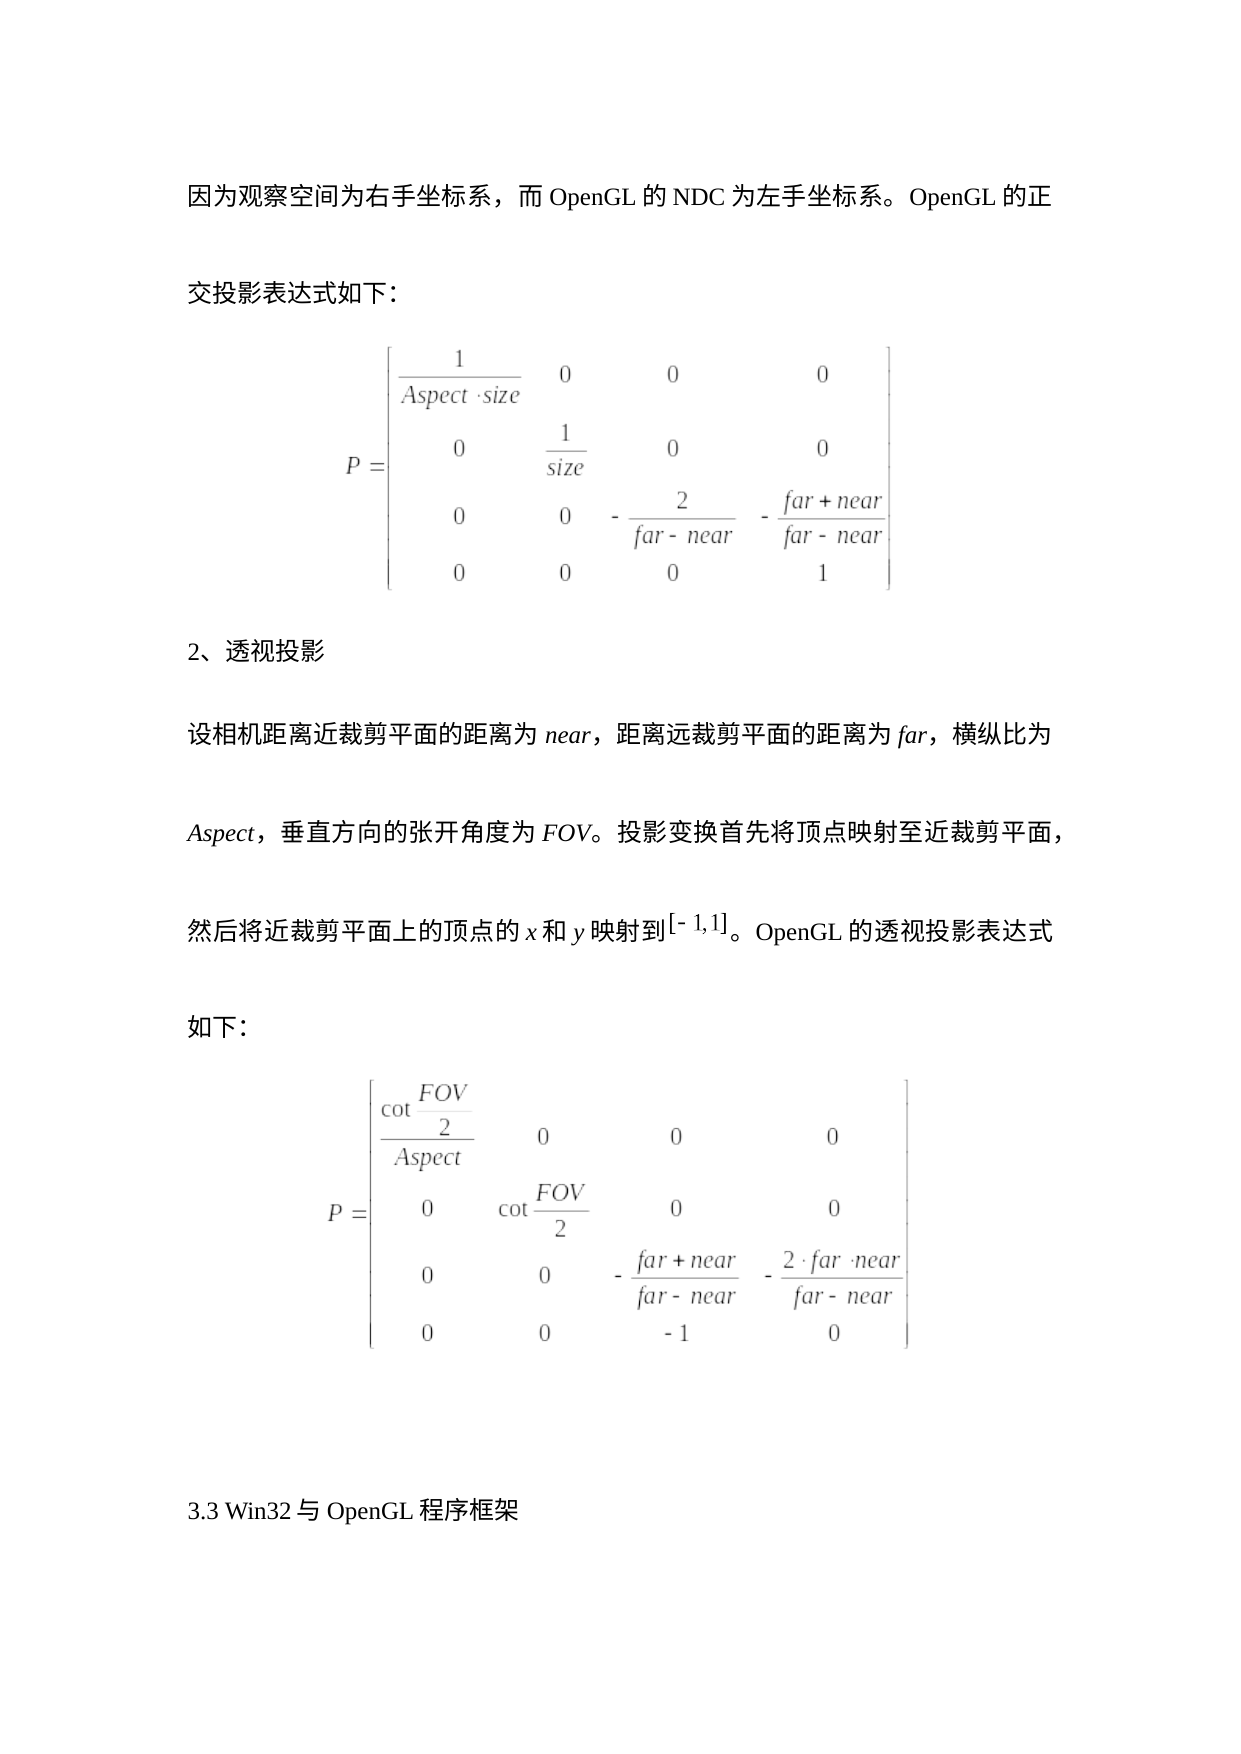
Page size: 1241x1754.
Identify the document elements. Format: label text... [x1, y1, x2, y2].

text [187, 162, 1053, 324]
text 2、透视投影 [187, 617, 1053, 682]
text 设相机距离近裁剪平面的距离为near，距离远裁剪平面的距离为far，横纵比为Aspect，垂直方向的张开角度为FOV。投影变换首先将顶点映射至近裁剪平面，然后将近裁剪平面上的顶点的x和y映射到。OpenGL的透视投影表达式如下： [187, 700, 1053, 1058]
text 3.3 Win32与OpenGL程序框架 [187, 1476, 1053, 1541]
